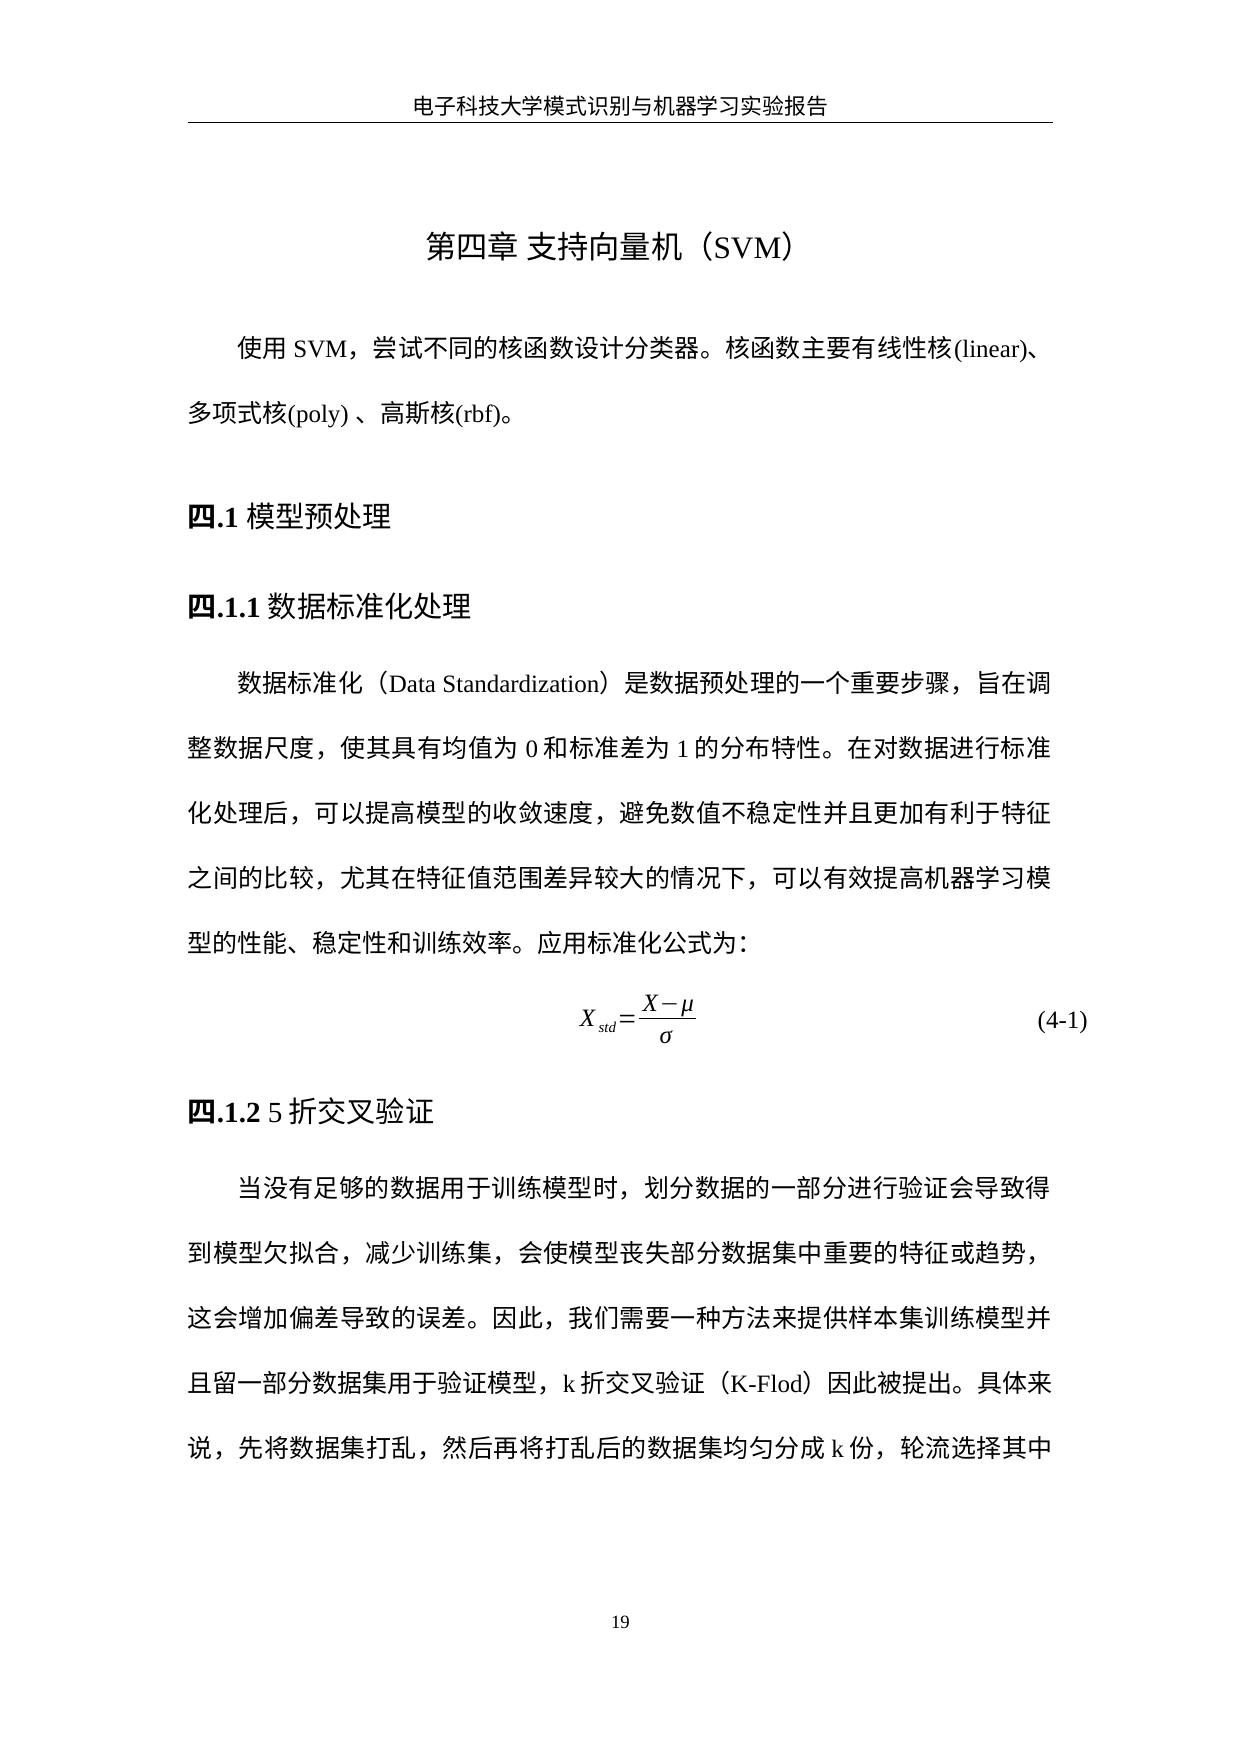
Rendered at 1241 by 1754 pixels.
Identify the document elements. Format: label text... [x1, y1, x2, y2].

text 数据标准化（Data Standardization）是数据预处理的一个重要步骤，旨在调整数据尺度，使其具有均值为0和标准差为1的分布特性。在对数据进行标准化处理后，可以提高模型的收敛速度，避免数值不稳定性并且更加有利于特征之间的比较，尤其在特征值范围差异较大的情况下，可以有效提高机器学习模型的性能、稳定性和训练效率。应用标准化公式为： [187, 649, 1053, 974]
text 使用SVM，尝试不同的核函数设计分类器。核函数主要有线性核(linear)、多项式核(poly) 、高斯核(rbf)。 [187, 314, 1053, 444]
subtitle 模型预处理 [187, 482, 1053, 547]
subtitle 5折交叉验证 [187, 1077, 1053, 1142]
subtitle 支持向量机（SVM） [187, 212, 1053, 277]
subtitle 数据标准化处理 [187, 572, 1053, 637]
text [187, 1154, 1053, 1479]
text (4-1) [187, 987, 1053, 1052]
